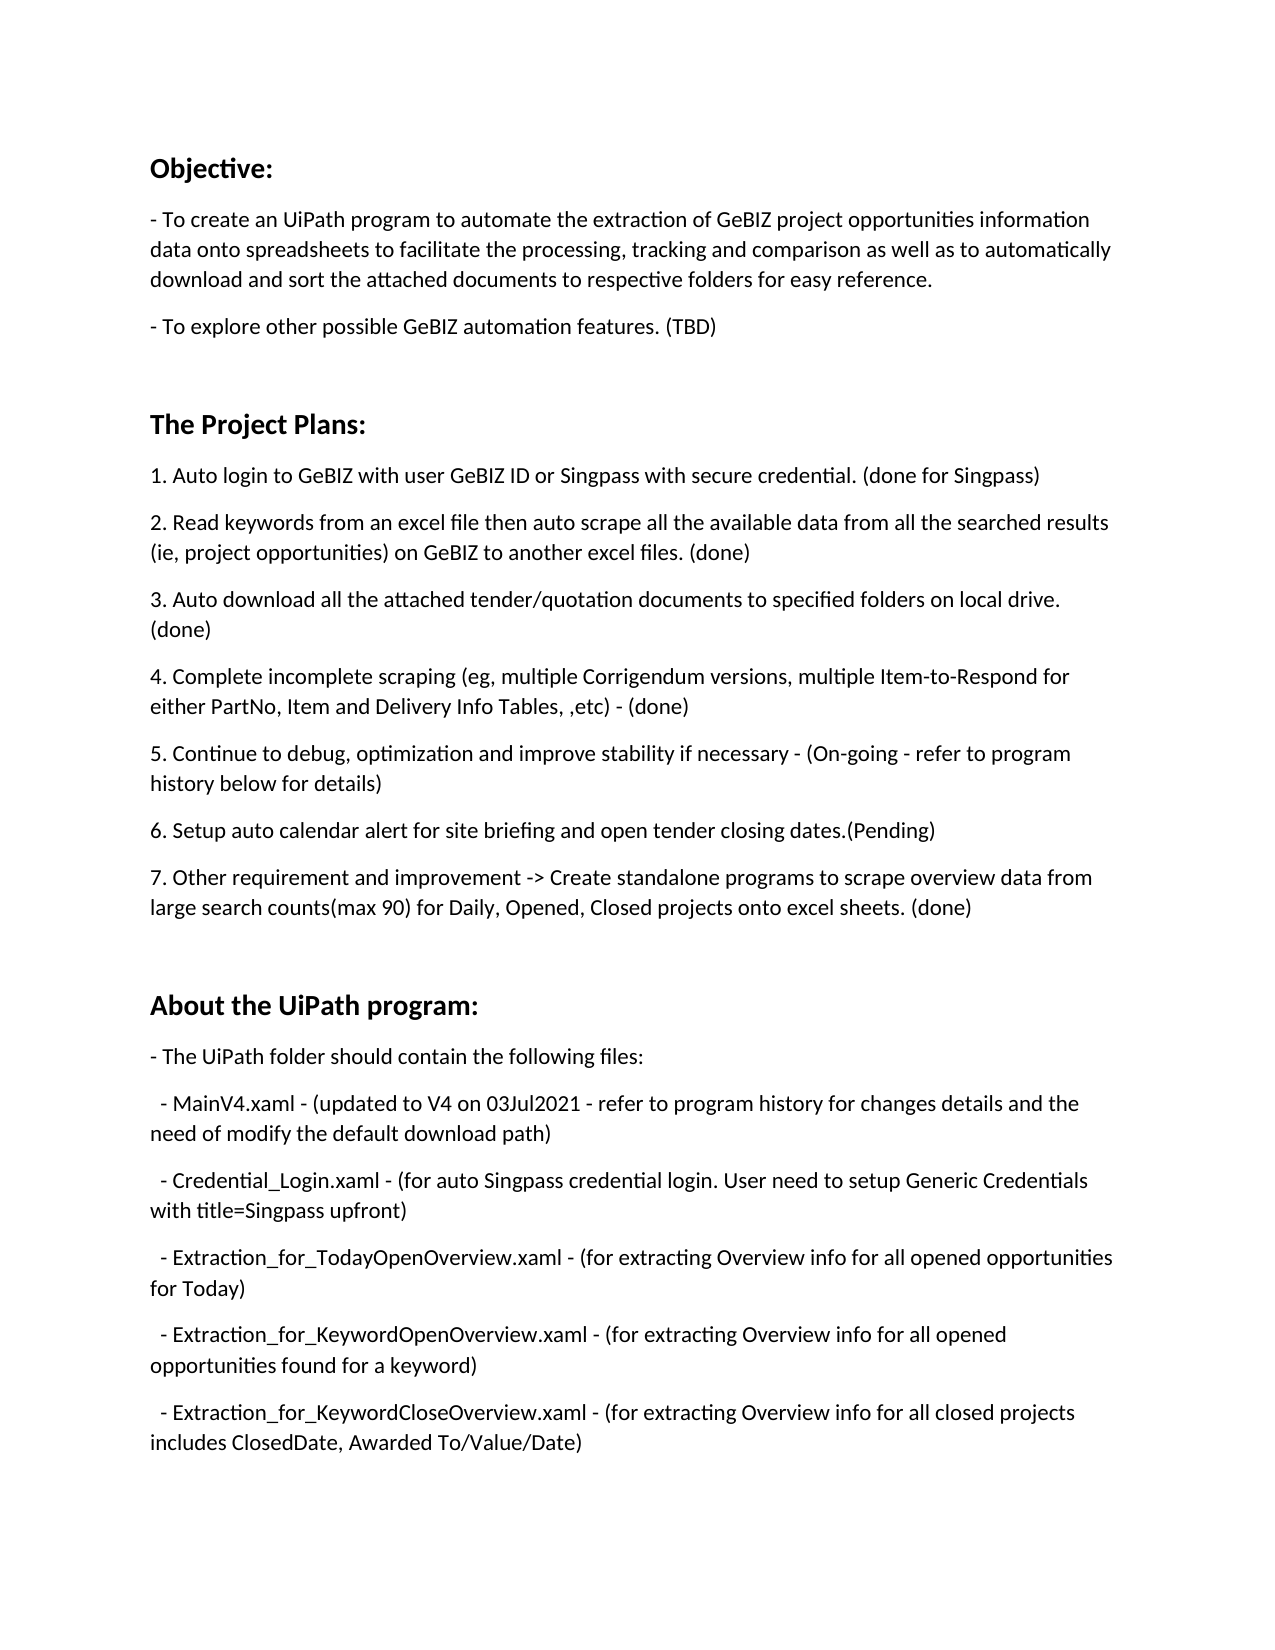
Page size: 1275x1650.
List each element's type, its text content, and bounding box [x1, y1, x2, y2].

text - Extraction_for_KeywordOpenOverview.xaml - (for extracting Overview info for all opened opportunities found for a keyword) [150, 1321, 1125, 1379]
text 4. Complete incomplete scraping (eg, multiple Corrigendum versions, multiple Item-to-Respond for either PartNo, Item and Delivery Info Tables, ,etc) - (done) [150, 662, 1125, 721]
text - Extraction_for_TodayOpenOverview.xaml - (for extracting Overview info for all opened opportunities for Today) [150, 1243, 1125, 1302]
text The Project Plans: [150, 406, 1125, 442]
text - The UiPath folder should contain the following files: [150, 1042, 1125, 1070]
text 6. Setup auto calendar alert for site briefing and open tender closing dates.(Pending) [150, 816, 1125, 844]
text 2. Read keywords from an excel file then auto scrape all the available data from all the searched results (ie, project opportunities) on GeBIZ to another excel files. (done) [150, 508, 1125, 566]
text 5. Continue to debug, optimization and improve stability if necessary - (On-going - refer to program history below for details) [150, 739, 1125, 798]
text - To create an UiPath program to automate the extraction of GeBIZ project opportunities information data onto spreadsheets to facilitate the processing, tracking and comparison as well as to automatically download and sort the attached documents to respective folders for easy reference. [150, 205, 1125, 293]
text - Credential_Login.xaml - (for auto Singpass credential login. User need to setup Generic Credentials with title=Singpass upfront) [150, 1166, 1125, 1224]
text Objective: [150, 150, 1125, 186]
text 7. Other requirement and improvement -> Create standalone programs to scrape overview data from large search counts(max 90) for Daily, Opened, Closed projects onto excel sheets. (done) [150, 863, 1125, 922]
text - MainV4.xaml - (updated to V4 on 03Jul2021 - refer to program history for changes details and the need of modify the default download path) [150, 1089, 1125, 1147]
text - Extraction_for_KeywordCloseOverview.xaml - (for extracting Overview info for all closed projects includes ClosedDate, Awarded To/Value/Date) [150, 1398, 1125, 1456]
text About the UiPath program: [150, 987, 1125, 1023]
text 1. Auto login to GeBIZ with user GeBIZ ID or Singpass with secure credential. (done for Singpass) [150, 461, 1125, 489]
text - To explore other possible GeBIZ automation features. (TBD) [150, 312, 1125, 340]
text 3. Auto download all the attached tender/quotation documents to specified folders on local drive. (done) [150, 585, 1125, 643]
